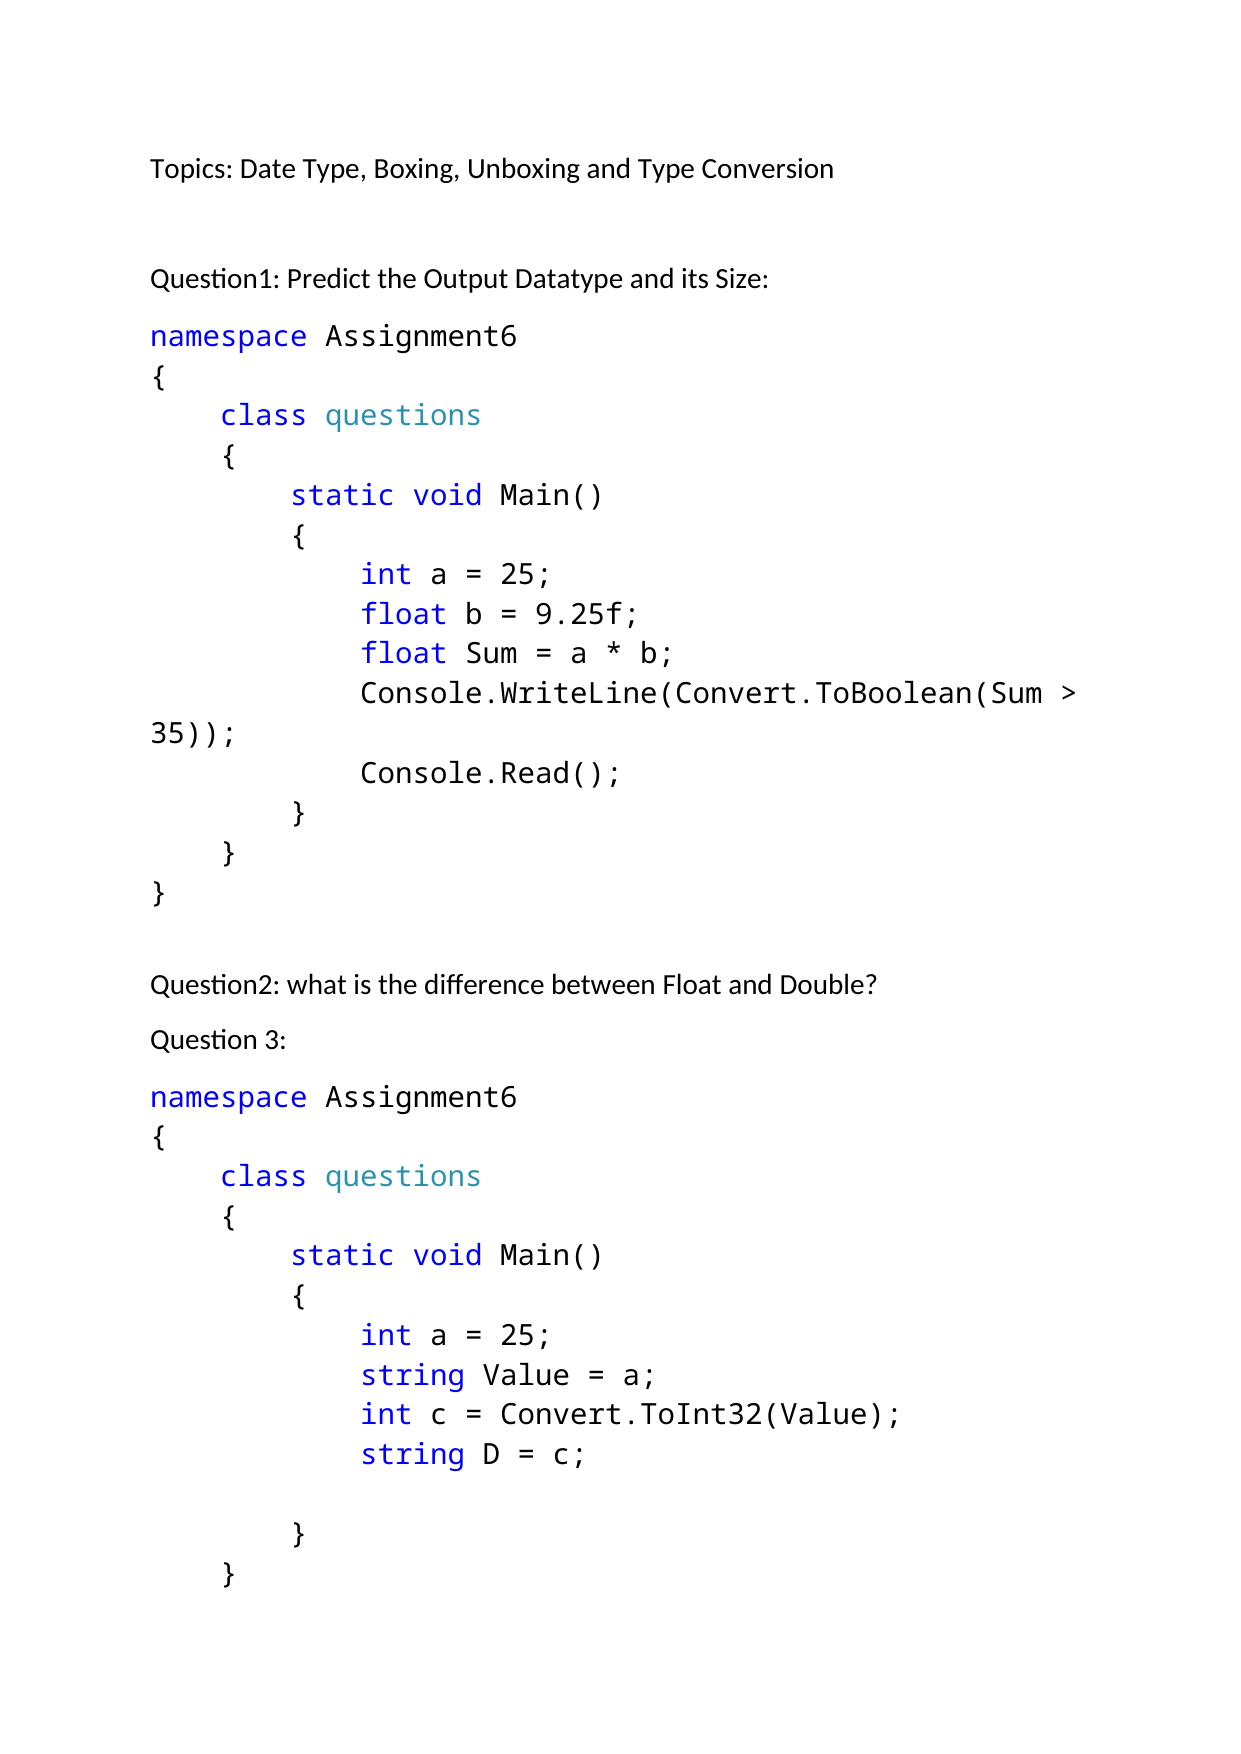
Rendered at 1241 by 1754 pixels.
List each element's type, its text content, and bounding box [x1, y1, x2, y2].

text float Sum = a * b; [150, 633, 1090, 672]
text } [150, 831, 1090, 871]
text Question2: what is the difference between Float and Double? [150, 966, 1090, 1001]
text Console.WriteLine(Convert.ToBoolean(Sum > 35)); [150, 672, 1090, 752]
text { [150, 1195, 1090, 1235]
text string Value = a; [150, 1354, 1090, 1393]
text namespace Assignment6 [150, 315, 1090, 355]
text } [150, 792, 1090, 831]
text class questions [150, 395, 1090, 434]
text { [150, 514, 1090, 553]
text float b = 9.25f; [150, 593, 1090, 633]
text Question1: Predict the Output Datatype and its Size: [150, 260, 1090, 296]
text { [150, 1116, 1090, 1155]
text Question 3: [150, 1021, 1090, 1056]
text } [150, 1552, 1090, 1592]
text { [150, 355, 1090, 395]
text Topics: Date Type, Boxing, Unboxing and Type Conversion [150, 150, 1090, 186]
text class questions [150, 1155, 1090, 1195]
text int a = 25; [150, 553, 1090, 593]
text } [150, 1512, 1090, 1552]
text int a = 25; [150, 1314, 1090, 1354]
text string D = c; [150, 1433, 1090, 1473]
text { [150, 434, 1090, 474]
text { [150, 1274, 1090, 1314]
text int c = Convert.ToInt32(Value); [150, 1393, 1090, 1433]
text static void Main() [150, 474, 1090, 514]
text namespace Assignment6 [150, 1076, 1090, 1116]
text Console.Read(); [150, 752, 1090, 792]
text } [150, 871, 1090, 911]
text static void Main() [150, 1235, 1090, 1274]
